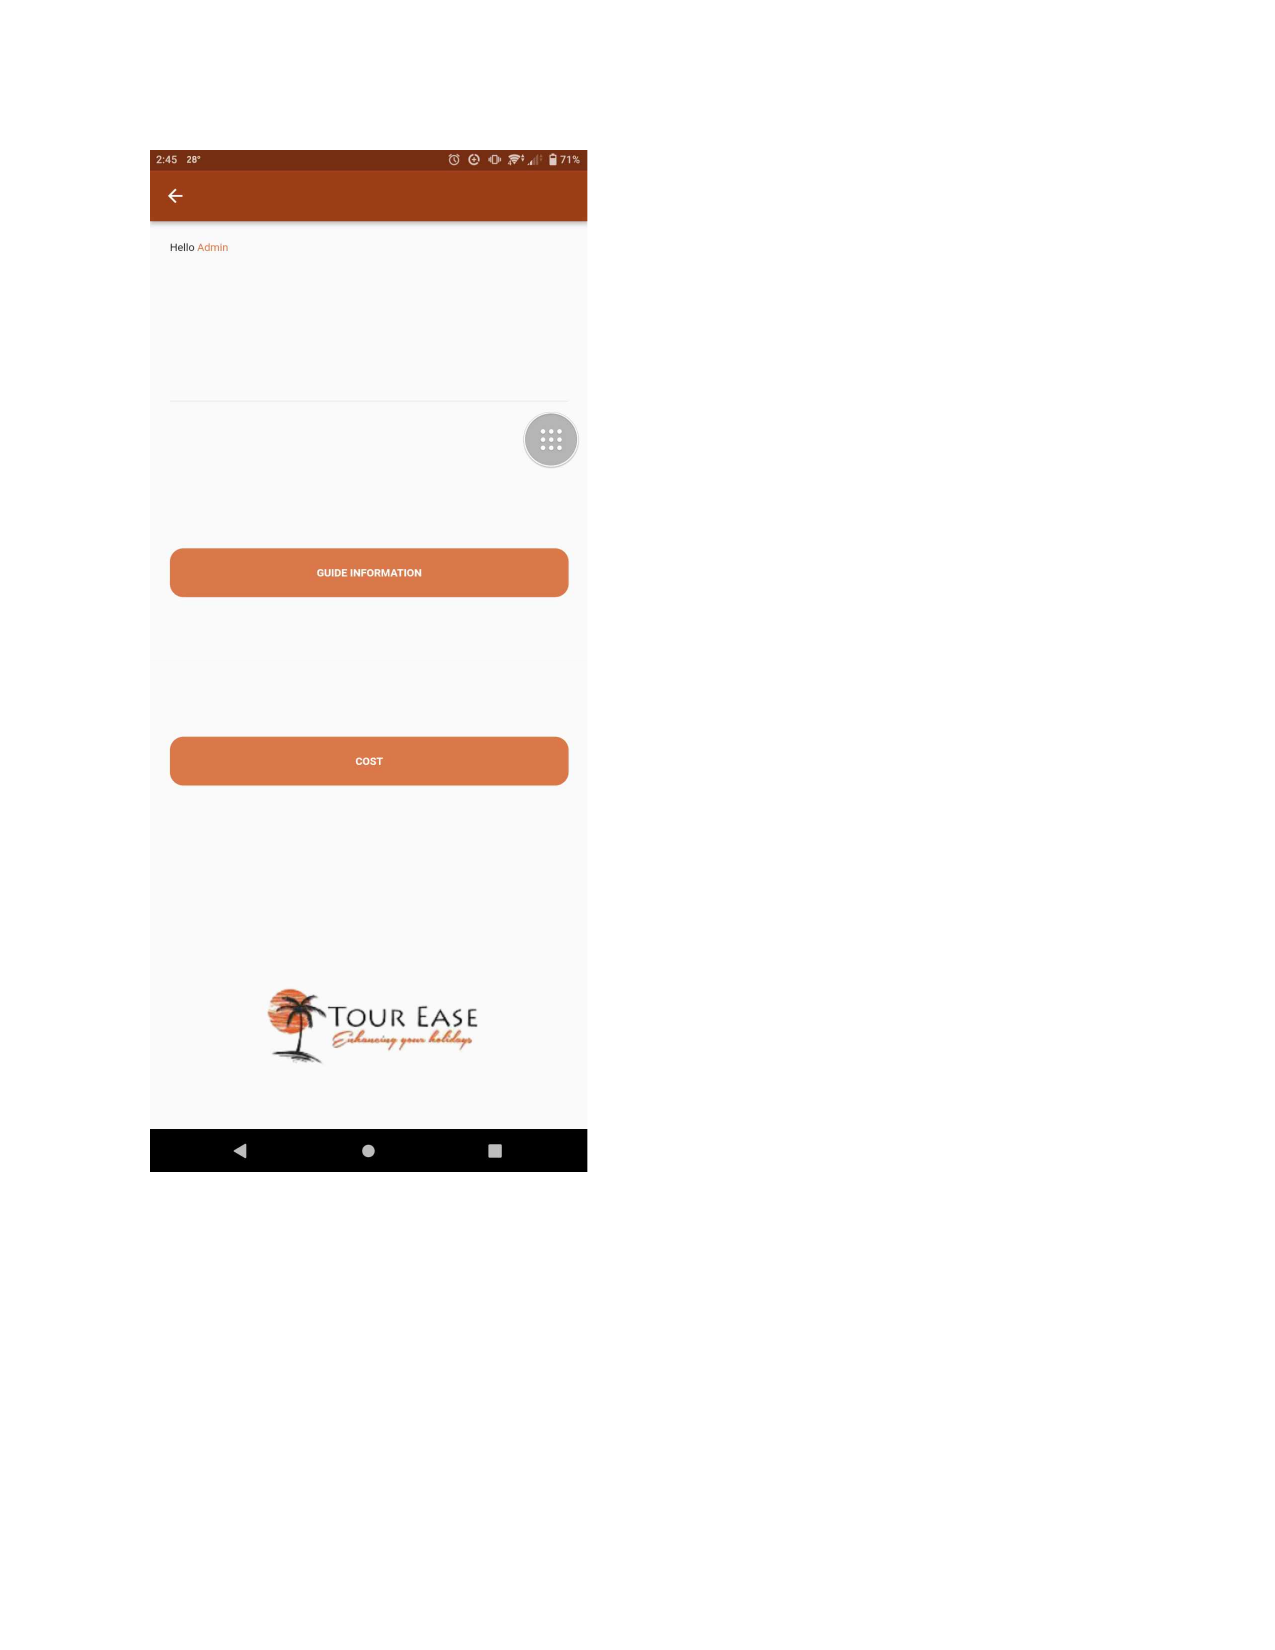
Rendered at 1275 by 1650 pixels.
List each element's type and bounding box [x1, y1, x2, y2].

picture [150, 150, 588, 1172]
